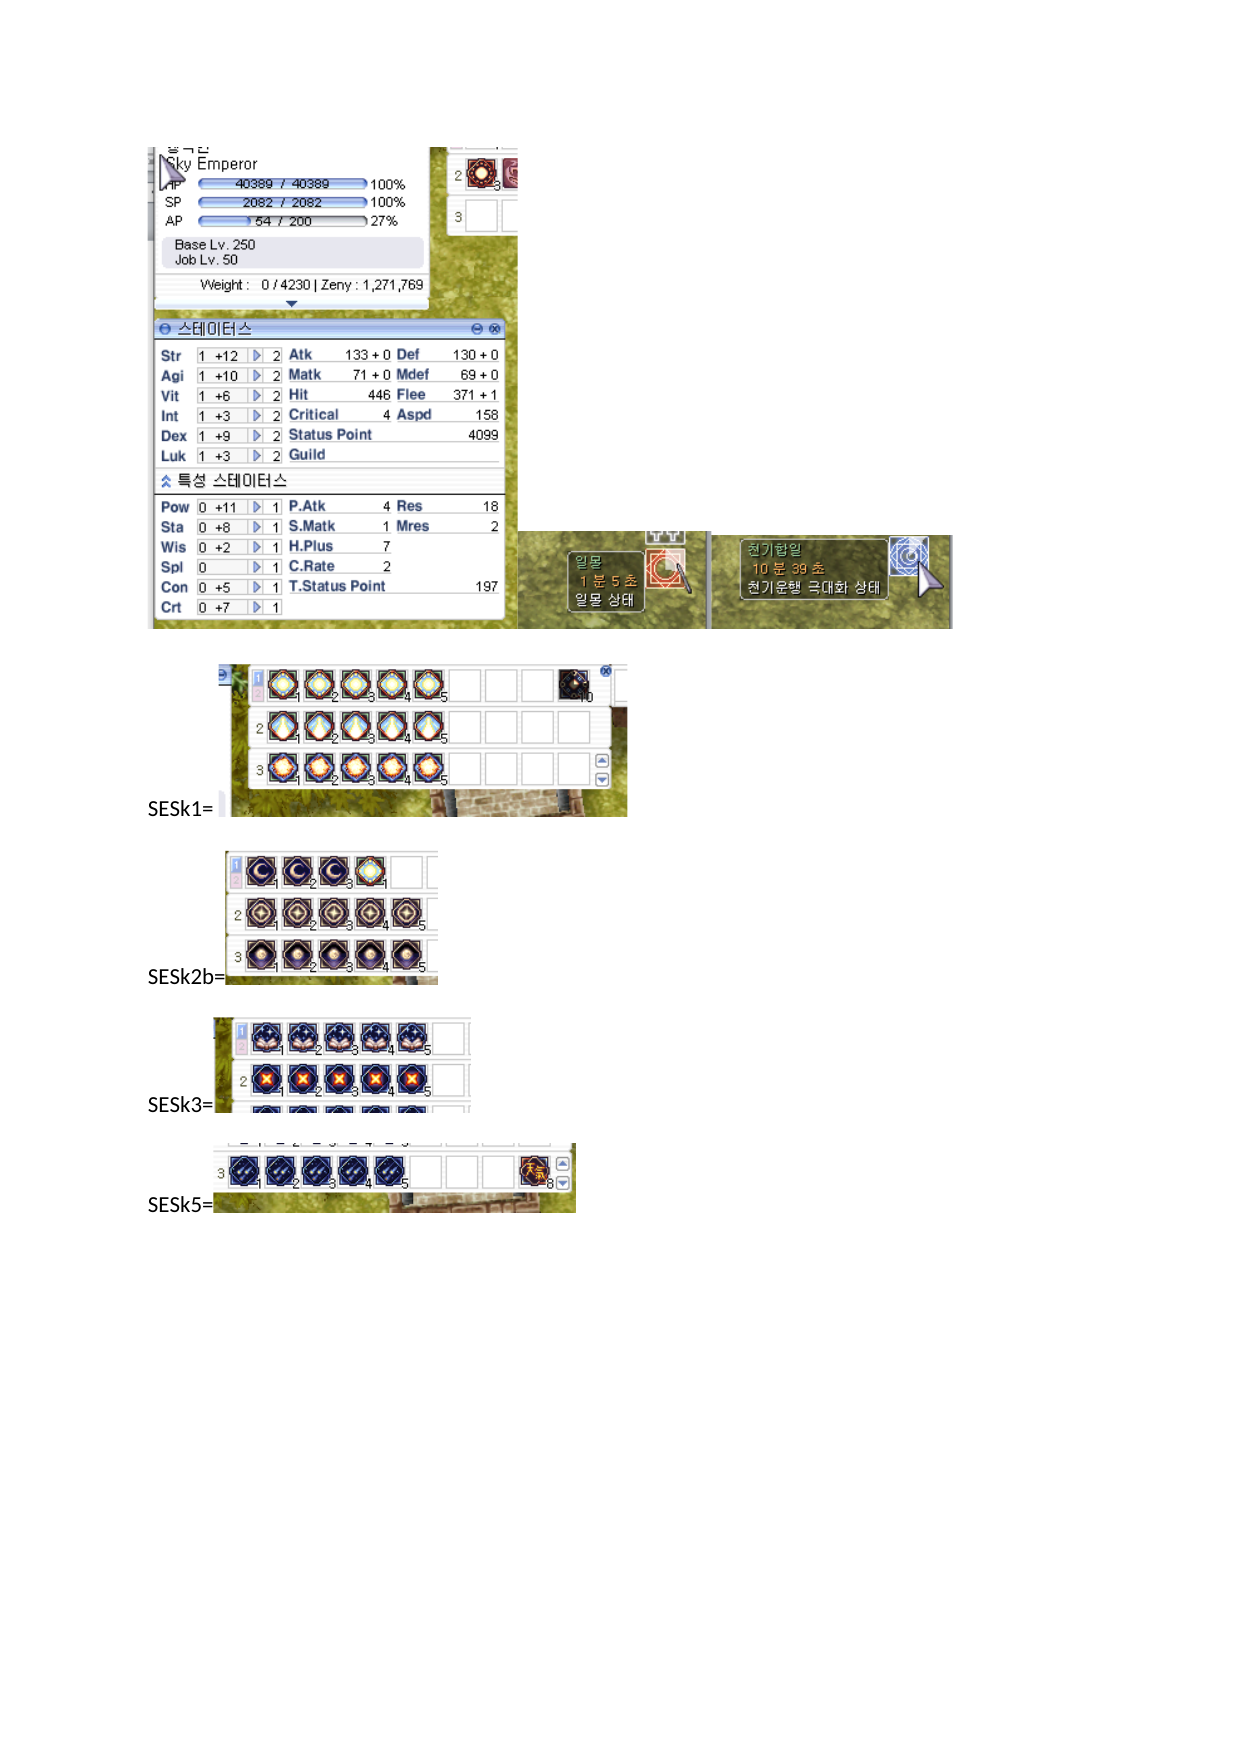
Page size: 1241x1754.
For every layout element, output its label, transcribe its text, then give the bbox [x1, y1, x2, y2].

picture [213, 1015, 471, 1113]
text SESk2b= [148, 847, 1093, 990]
picture [213, 1143, 576, 1213]
picture [147, 147, 953, 629]
picture [225, 847, 438, 985]
picture [218, 653, 628, 817]
